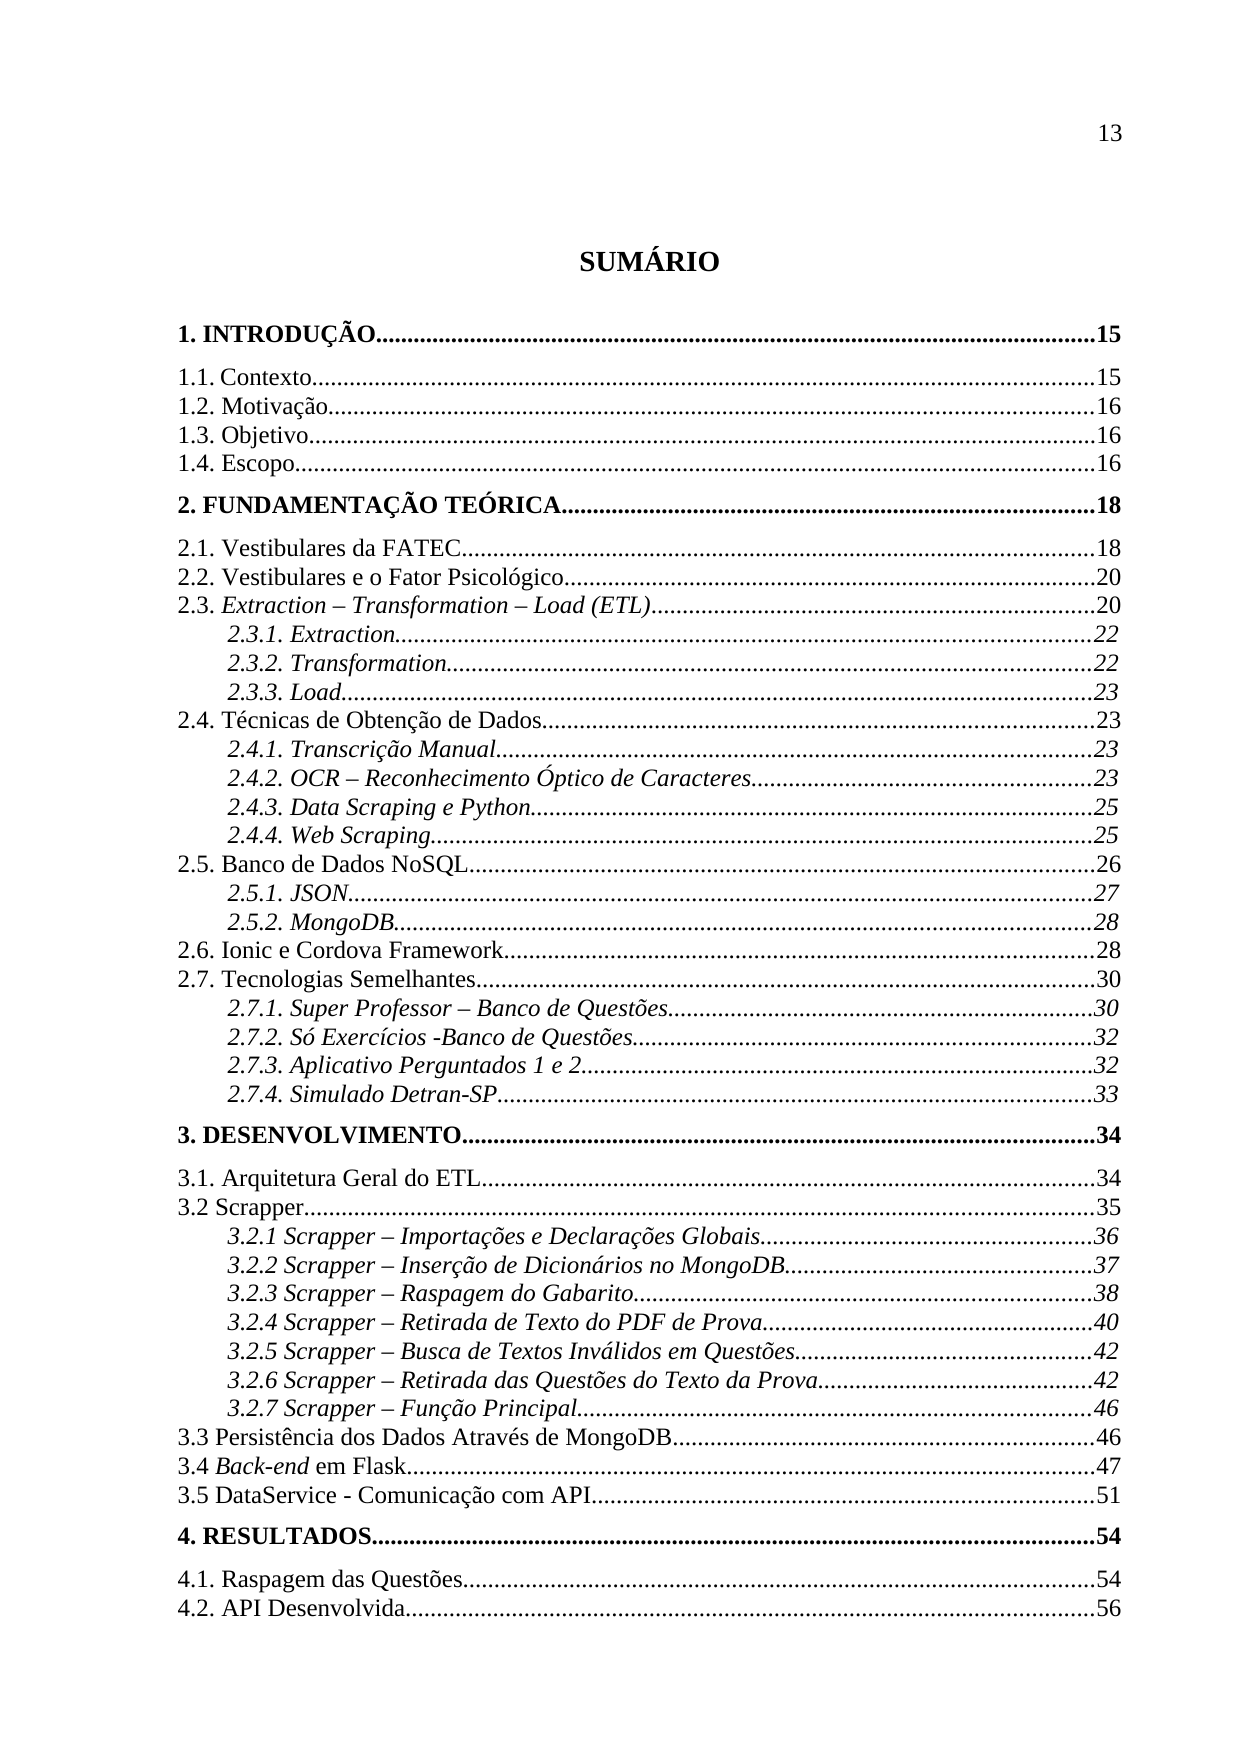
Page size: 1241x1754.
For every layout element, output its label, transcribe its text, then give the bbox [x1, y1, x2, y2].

text 2.3.2. Transformation 22 [227, 648, 1122, 677]
text 3.1. Arquitetura Geral do ETL 34 [177, 1163, 1122, 1192]
text 1. INTRODUÇÃO 15 [177, 319, 1122, 348]
text 2.7.2. Só Exercícios -Banco de Questões 32 [227, 1022, 1122, 1050]
text 2.4.1. Transcrição Manual 23 [227, 734, 1122, 763]
text 2.4. Técnicas de Obtenção de Dados 23 [177, 705, 1122, 734]
text 2.3.1. Extraction 22 [227, 619, 1122, 648]
text 3.2 Scrapper 35 [177, 1192, 1122, 1221]
text 2.5.1. JSON 27 [227, 878, 1122, 907]
text 3.2.3 Scrapper – Raspagem do Gabarito 38 [227, 1278, 1122, 1307]
text 1.1. Contexto 15 [177, 362, 1122, 391]
text 2.3.3. Load 23 [227, 677, 1122, 705]
text 2.1. Vestibulares da FATEC 18 [177, 533, 1122, 562]
text 2.4.3. Data Scraping e Python 25 [227, 792, 1122, 820]
text 4.2. API Desenvolvida 56 [177, 1593, 1122, 1622]
text 1.4. Escopo 16 [177, 448, 1122, 477]
text 3.2.2 Scrapper – Inserção de Dicionários no MongoDB 37 [227, 1250, 1122, 1278]
text 2.3. Extraction – Transformation – Load (ETL) 20 [177, 590, 1122, 619]
text 4.1. Raspagem das Questões 54 [177, 1564, 1122, 1593]
text 3.2.5 Scrapper – Busca de Textos Inválidos em Questões 42 [227, 1336, 1122, 1365]
text 2.6. Ionic e Cordova Framework 28 [177, 935, 1122, 964]
text 3.4 Back-end em Flask 47 [177, 1451, 1122, 1480]
text 2.7. Tecnologias Semelhantes 30 [177, 964, 1122, 993]
text 2.5. Banco de Dados NoSQL 26 [177, 849, 1122, 878]
text 2.4.4. Web Scraping 25 [227, 820, 1122, 849]
text 2.7.3. Aplicativo Perguntados 1 e 2 32 [227, 1050, 1122, 1079]
text 2.5.2. MongoDB 28 [227, 907, 1122, 935]
text 2. FUNDAMENTAÇÃO TEÓRICA 18 [177, 490, 1122, 518]
text 2.2. Vestibulares e o Fator Psicológico 20 [177, 562, 1122, 590]
text 3.2.7 Scrapper – Função Principal 46 [227, 1393, 1122, 1422]
text 3. DESENVOLVIMENTO 34 [177, 1120, 1122, 1149]
text 4. RESULTADOS 54 [177, 1521, 1122, 1550]
text 1.3. Objetivo 16 [177, 420, 1122, 448]
text 3.5 DataService - Comunicação com API 51 [177, 1480, 1122, 1508]
text 3.3 Persistência dos Dados Através de MongoDB 46 [177, 1422, 1122, 1451]
text 2.7.1. Super Professor – Banco de Questões 30 [227, 993, 1122, 1022]
text 3.2.6 Scrapper – Retirada das Questões do Texto da Prova 42 [227, 1365, 1122, 1393]
text 1.2. Motivação 16 [177, 391, 1122, 420]
text 2.7.4. Simulado Detran-SP 33 [227, 1079, 1122, 1108]
text SUMÁRIO [177, 244, 1122, 278]
text 3.2.4 Scrapper – Retirada de Texto do PDF de Prova 40 [227, 1307, 1122, 1336]
text 3.2.1 Scrapper – Importações e Declarações Globais 36 [227, 1221, 1122, 1250]
text 2.4.2. OCR – Reconhecimento Óptico de Caracteres 23 [227, 763, 1122, 792]
